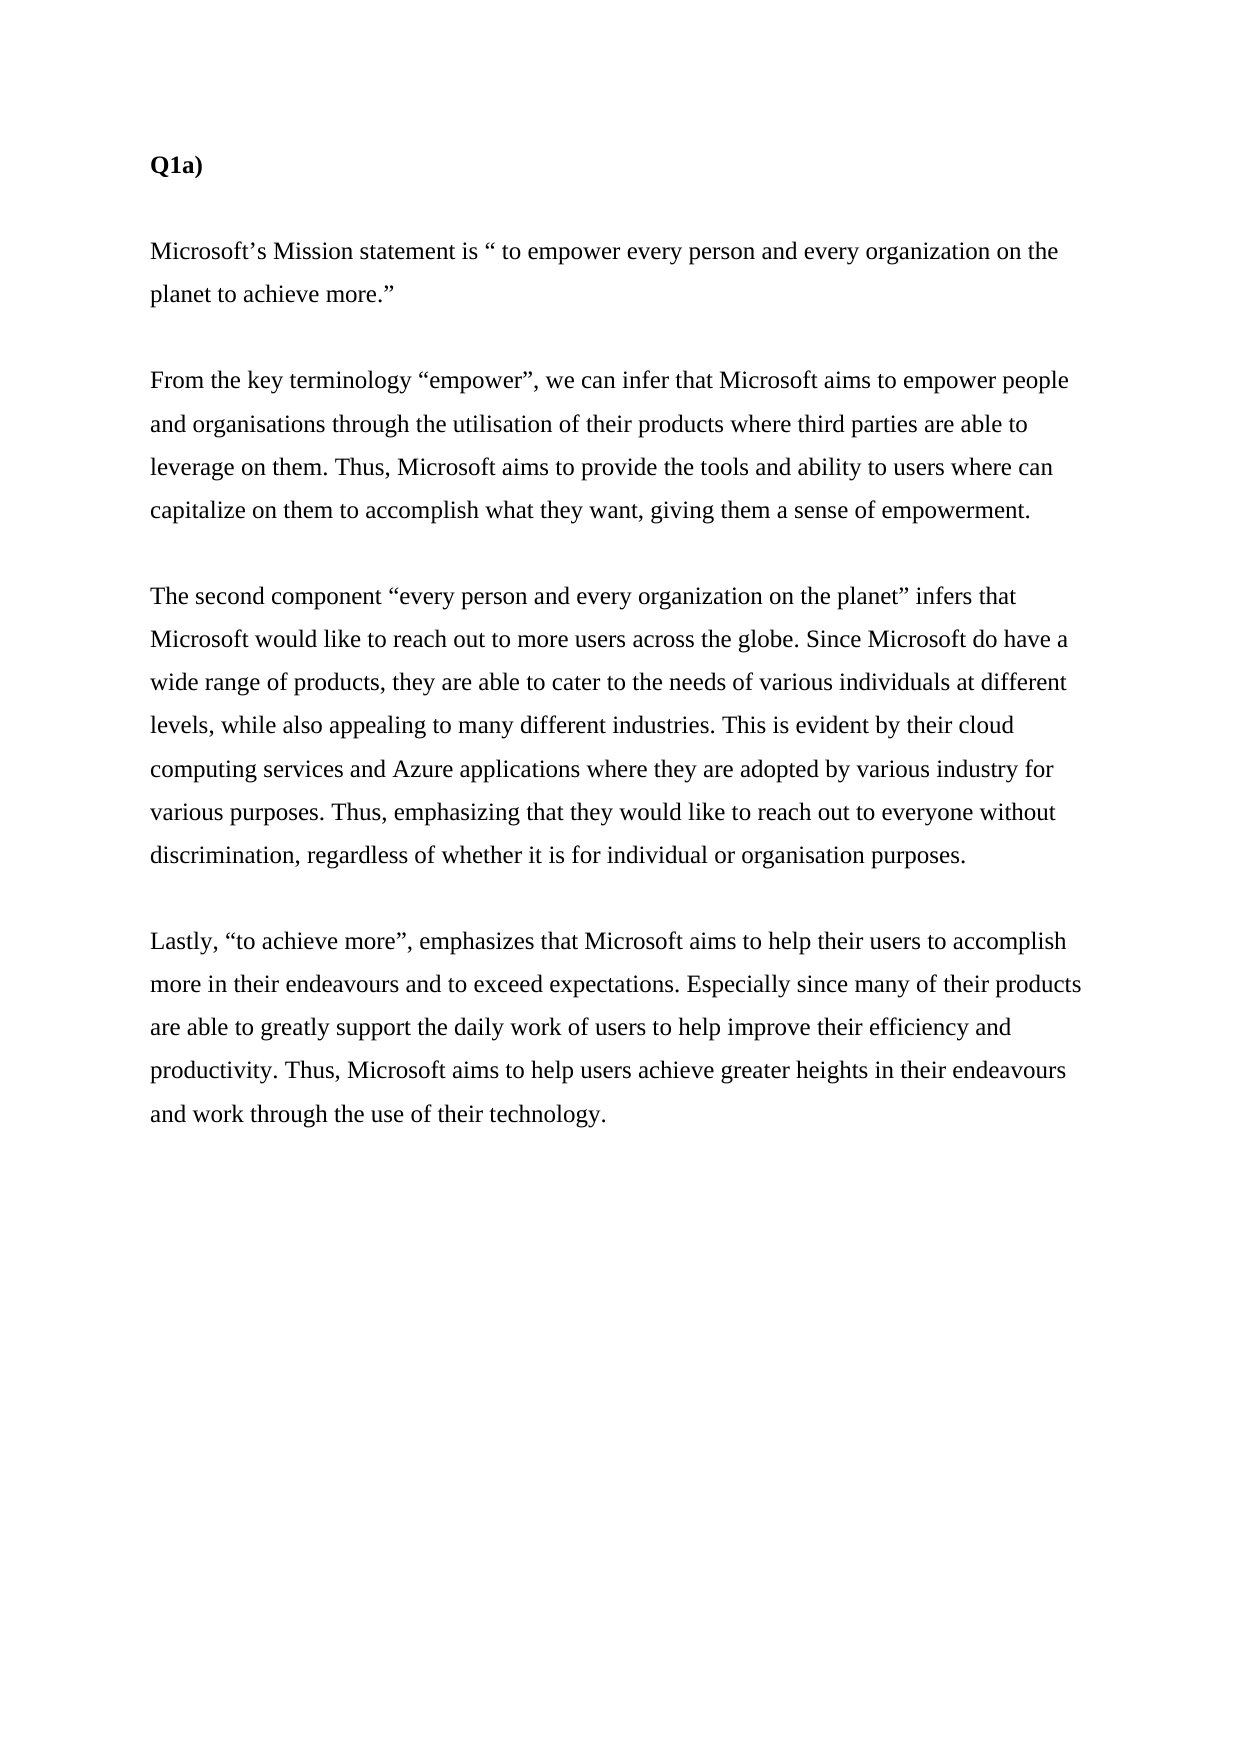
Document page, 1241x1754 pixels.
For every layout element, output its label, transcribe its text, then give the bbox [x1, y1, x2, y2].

text The second component “every person and every organization on the planet” infers that Microsoft would like to reach out to more users across the globe. Since Microsoft do have a wide range of products, they are able to cater to the needs of various individuals at different levels, while also appealing to many different industries. This is evident by their cloud computing services and Azure applications where they are adopted by various industry for various purposes. Thus, emphasizing that they would like to reach out to everyone without discrimination, regardless of whether it is for individual or organisation purposes. [150, 581, 1090, 869]
text Lastly, “to achieve more”, emphasizes that Microsoft aims to help their users to accomplish more in their endeavours and to exceed expectations. Especially since many of their products are able to greatly support the daily work of users to help improve their efficiency and productivity. Thus, Microsoft aims to help users achieve greater heights in their endeavours and work through the use of their technology. [150, 926, 1090, 1127]
text From the key terminology “empower”, we can infer that Microsoft aims to empower people and organisations through the utilisation of their products where third parties are able to leverage on them. Thus, Microsoft aims to provide the tools and ability to users where can capitalize on them to accomplish what they want, giving them a sense of empowerment. [150, 366, 1090, 524]
text Q1a) [150, 150, 1090, 179]
text Microsoft’s Mission statement is “ to empower every person and every organization on the planet to achieve more.” [150, 236, 1090, 308]
